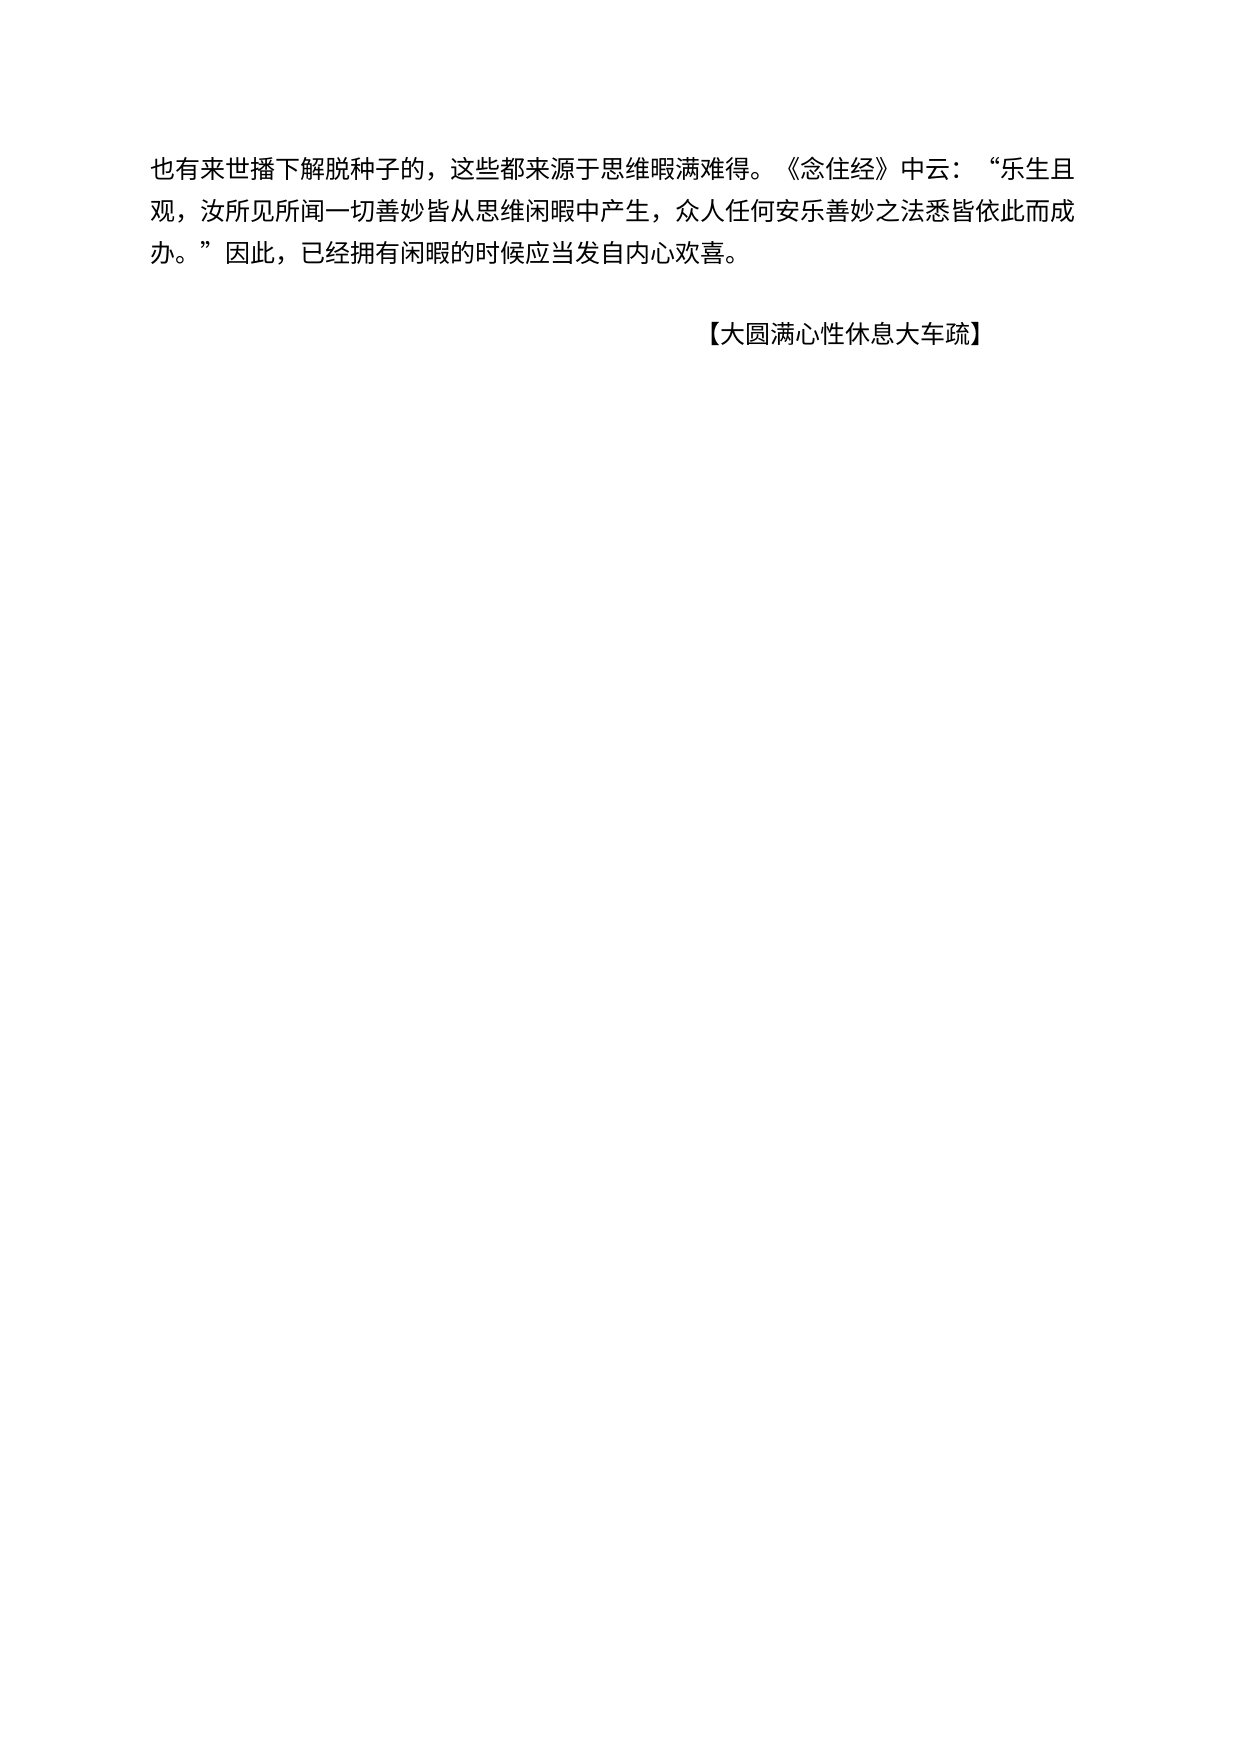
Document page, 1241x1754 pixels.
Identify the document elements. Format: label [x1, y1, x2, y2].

text [150, 150, 1090, 350]
